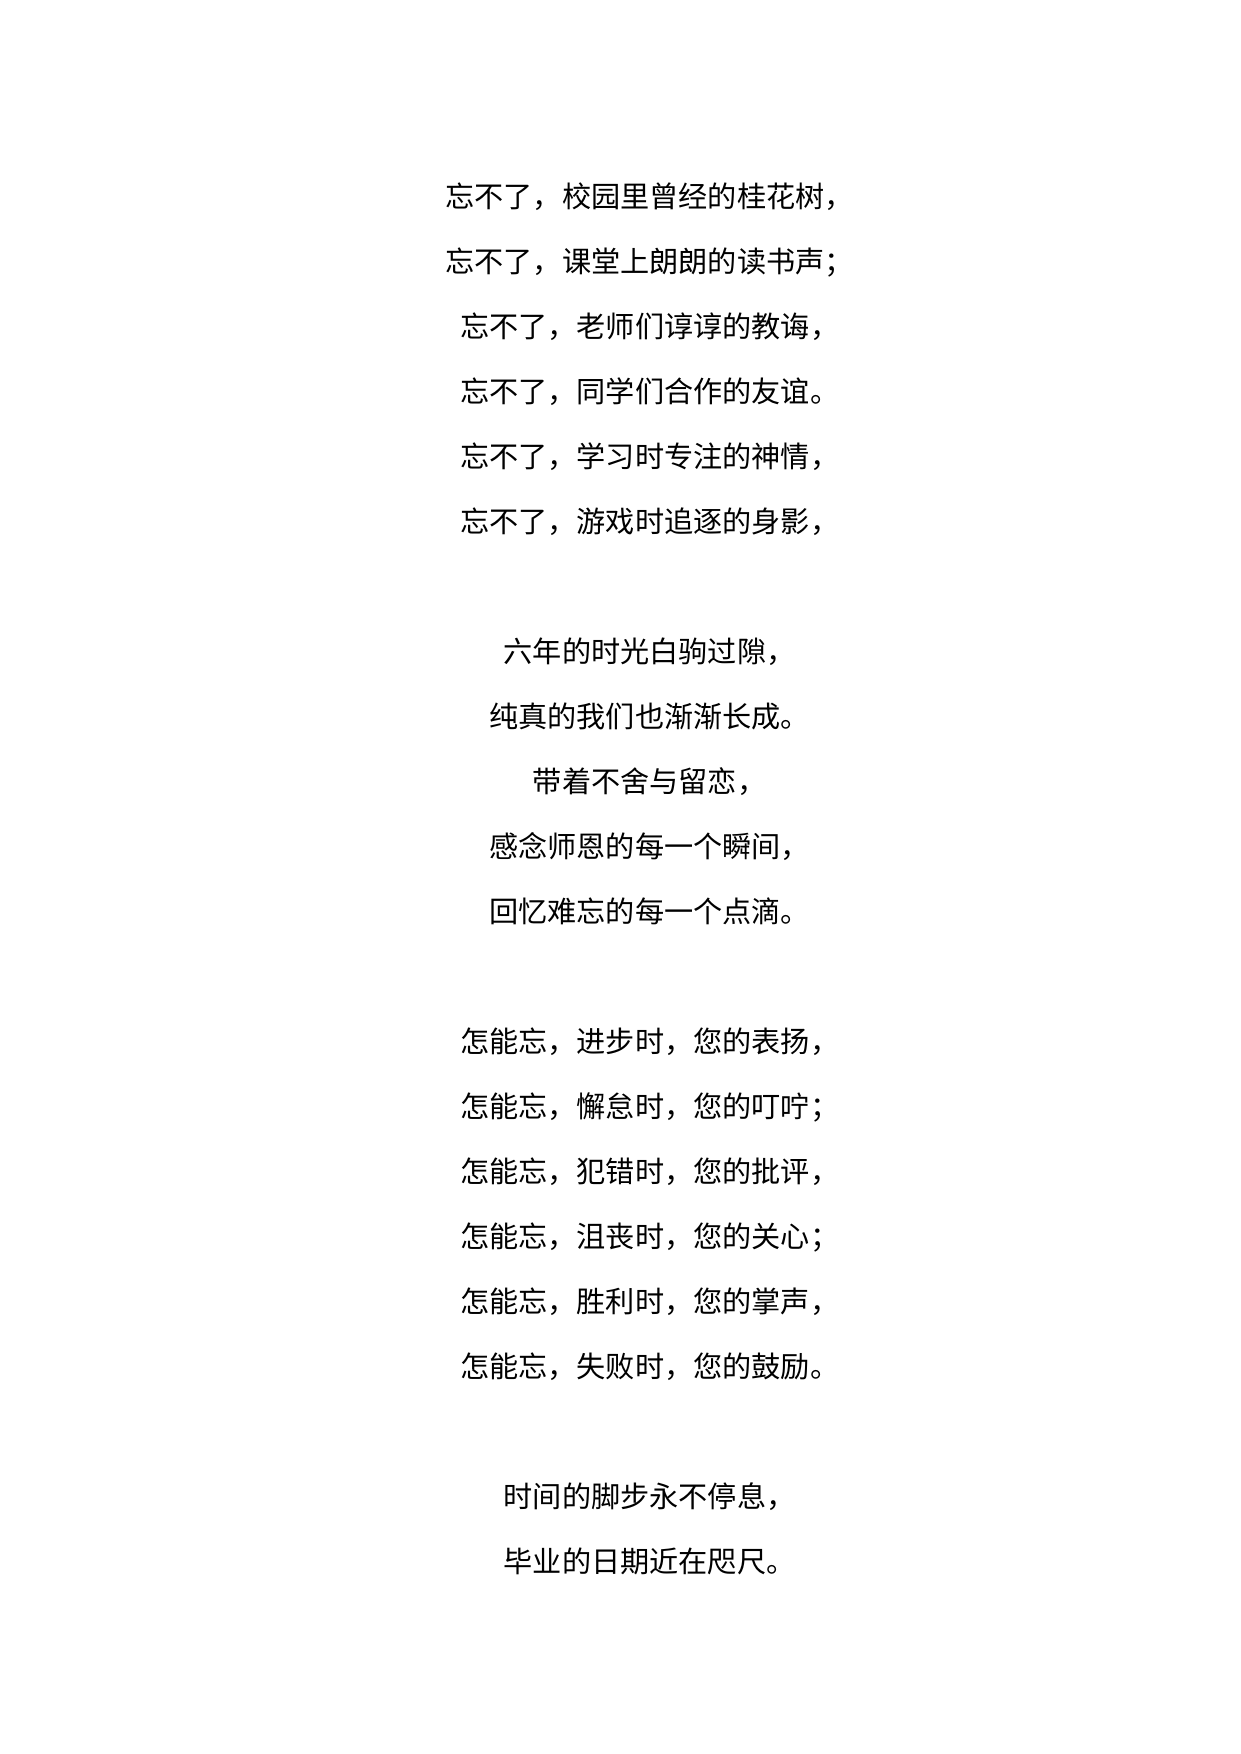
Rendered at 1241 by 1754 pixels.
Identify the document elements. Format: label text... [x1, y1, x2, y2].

text 怎能忘，犯错时，您的批评， [187, 1137, 1053, 1202]
text 感念师恩的每一个瞬间， [187, 812, 1053, 877]
text 忘不了，校园里曾经的桂花树， [187, 162, 1053, 227]
text 忘不了，同学们合作的友谊。 [187, 357, 1053, 422]
text 怎能忘，胜利时，您的掌声， [187, 1267, 1053, 1332]
text 纯真的我们也渐渐长成。 [187, 682, 1053, 747]
text 忘不了，游戏时追逐的身影， [187, 487, 1053, 552]
text 时间的脚步永不停息， [187, 1462, 1053, 1527]
text 六年的时光白驹过隙， [187, 617, 1053, 682]
text 忘不了，老师们谆谆的教诲， [187, 292, 1053, 357]
text 怎能忘，进步时，您的表扬， [187, 1007, 1053, 1072]
text 忘不了，课堂上朗朗的读书声； [187, 227, 1053, 292]
text 回忆难忘的每一个点滴。 [187, 877, 1053, 942]
text 怎能忘，沮丧时，您的关心； [187, 1202, 1053, 1267]
text 忘不了，学习时专注的神情， [187, 422, 1053, 487]
text 带着不舍与留恋， [187, 747, 1053, 812]
text 怎能忘，失败时，您的鼓励。 [187, 1332, 1053, 1397]
text 怎能忘，懈怠时，您的叮咛； [187, 1072, 1053, 1137]
text 毕业的日期近在咫尺。 [187, 1527, 1053, 1592]
